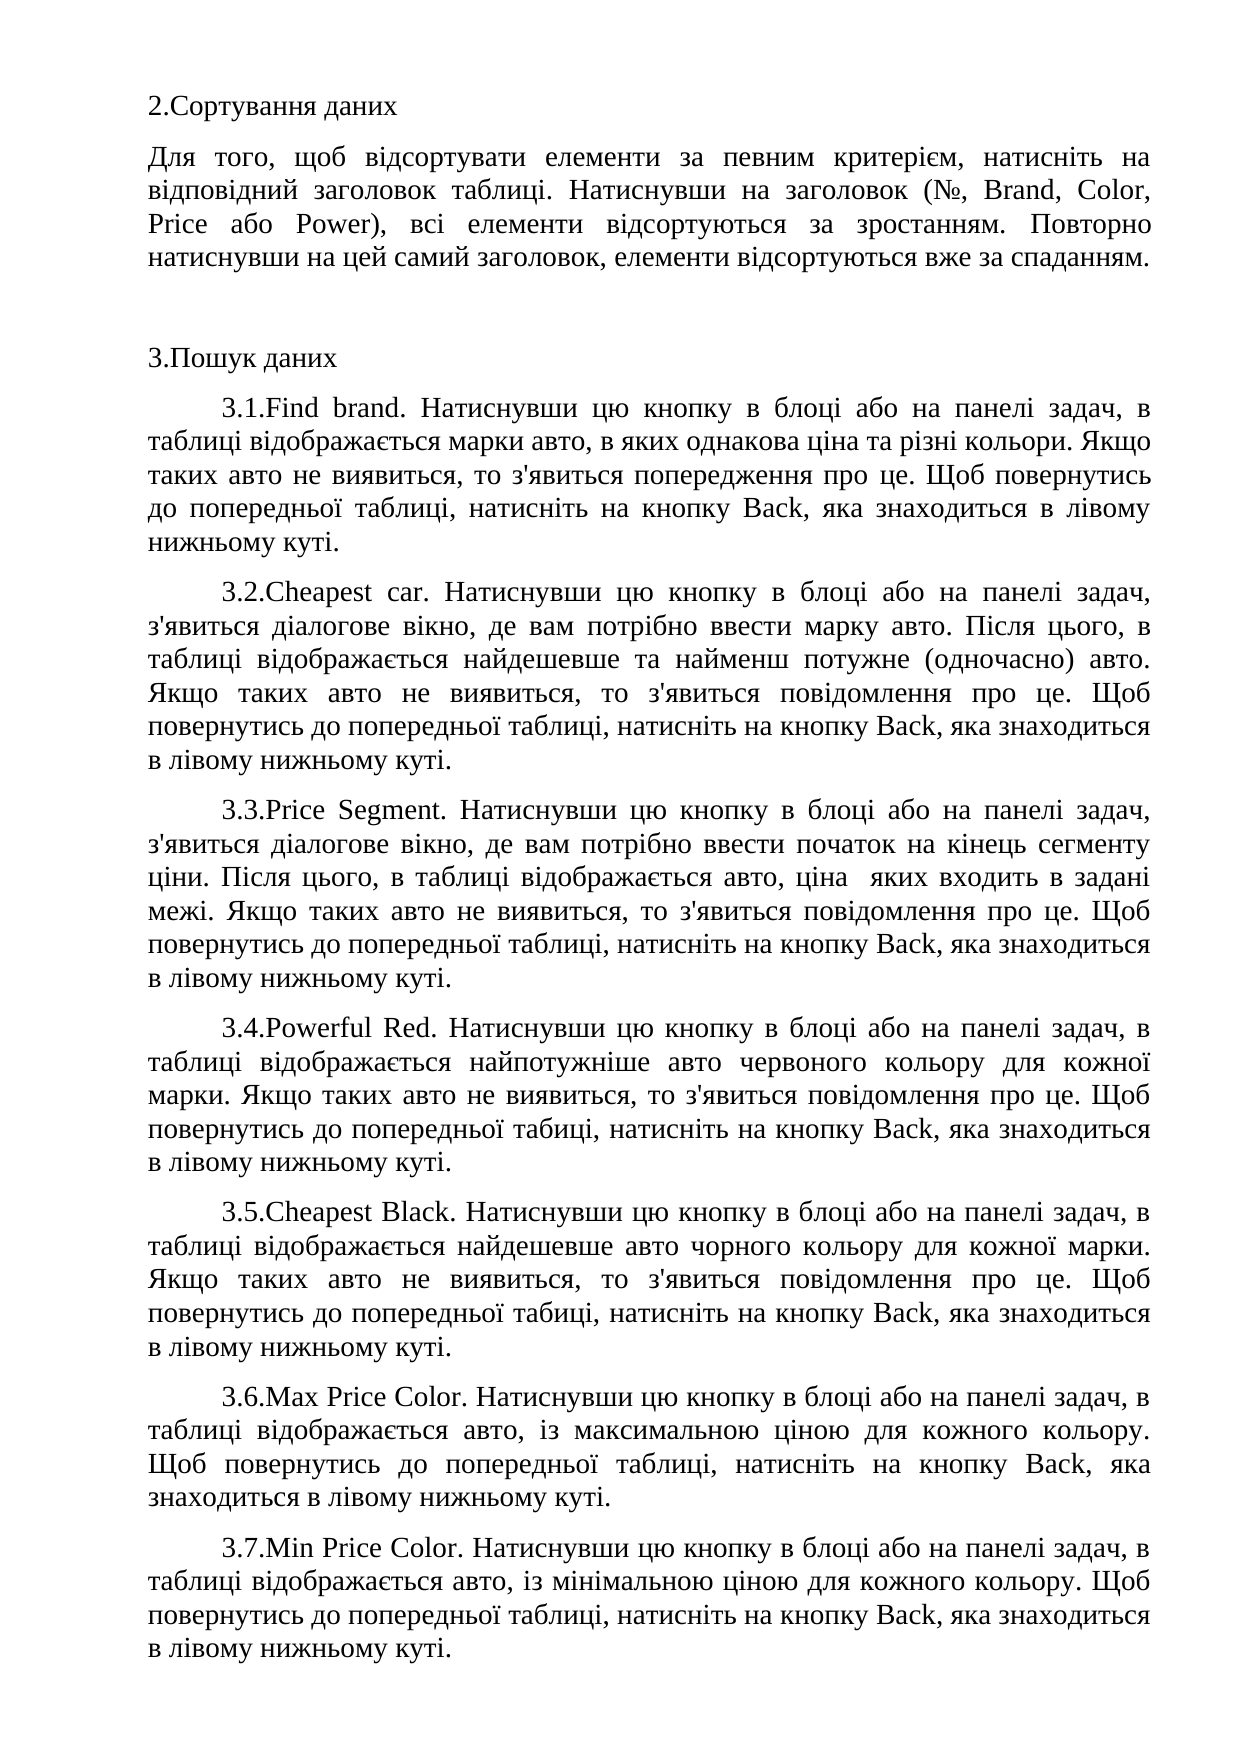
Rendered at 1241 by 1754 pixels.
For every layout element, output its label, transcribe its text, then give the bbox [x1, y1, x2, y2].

text 3.4.Powerful Red. Натиснувши цю кнопку в блоці або на панелі задач, в таблиці відображається найпотужніше авто червоного кольору для кожної марки. Якщо таких авто не виявиться, то з'явиться повідомлення про це. Щоб повернутись до попередньої табиці, натисніть на кнопку Back, яка знаходиться в лівому нижньому куті. [148, 1010, 1152, 1178]
text 3.6.Max Price Color. Натиснувши цю кнопку в блоці або на панелі задач, в таблиці відображається авто, із максимальною ціною для кожного кольору. Щоб повернутись до попередньої таблиці, натисніть на кнопку Back, яка знаходиться в лівому нижньому куті. [148, 1379, 1152, 1513]
text 3.3.Price Segment. Натиснувши цю кнопку в блоці або на панелі задач, з'явиться діалогове вікно, де вам потрібно ввести початок на кінець сегменту ціни. Після цього, в таблиці відображається авто, ціна яких входить в задані межі. Якщо таких авто не виявиться, то з'явиться повідомлення про це. Щоб повернутись до попередньої таблиці, натисніть на кнопку Back, яка знаходиться в лівому нижньому куті. [148, 792, 1152, 993]
text 3.5.Cheapest Black. Натиснувши цю кнопку в блоці або на панелі задач, в таблиці відображається найдешевше авто чорного кольору для кожної марки. Якщо таких авто не виявиться, то з'явиться повідомлення про це. Щоб повернутись до попередньої табиці, натисніть на кнопку Back, яка знаходиться в лівому нижньому куті. [148, 1194, 1152, 1362]
text 2.Сортування даних [148, 88, 1152, 122]
text 3.2.Cheapest car. Натиснувши цю кнопку в блоці або на панелі задач, з'явиться діалогове вікно, де вам потрібно ввести марку авто. Після цього, в таблиці відображається найдешевше та найменш потужне (одночасно) авто. Якщо таких авто не виявиться, то з'явиться повідомлення про це. Щоб повернутись до попередньої таблиці, натисніть на кнопку Back, яка знаходиться в лівому нижньому куті. [148, 574, 1152, 776]
text 3.1.Find brand. Натиснувши цю кнопку в блоці або на панелі задач, в таблиці відображається марки авто, в яких однакова ціна та різні кольори. Якщо таких авто не виявиться, то з'явиться попередження про це. Щоб повернутись до попередньої таблиці, натисніть на кнопку Back, яка знаходиться в лівому нижньому куті. [148, 390, 1152, 558]
text 3.7.Min Price Color. Натиснувши цю кнопку в блоці або на панелі задач, в таблиці відображається авто, із мінімальною ціною для кожного кольору. Щоб повернутись до попередньої таблиці, натисніть на кнопку Back, яка знаходиться в лівому нижньому куті. [148, 1530, 1152, 1664]
text Для того, щоб відсортувати елементи за певним критерієм, натисніть на відповідний заголовок таблиці. Натиснувши на заголовок (№, Brand, Color, Price або Power), всі елементи відсортуються за зростанням. Повторно натиснувши на цей самий заголовок, елементи відсортуються вже за спаданням. [148, 139, 1152, 273]
text 3.Пошук даних [148, 340, 1152, 373]
